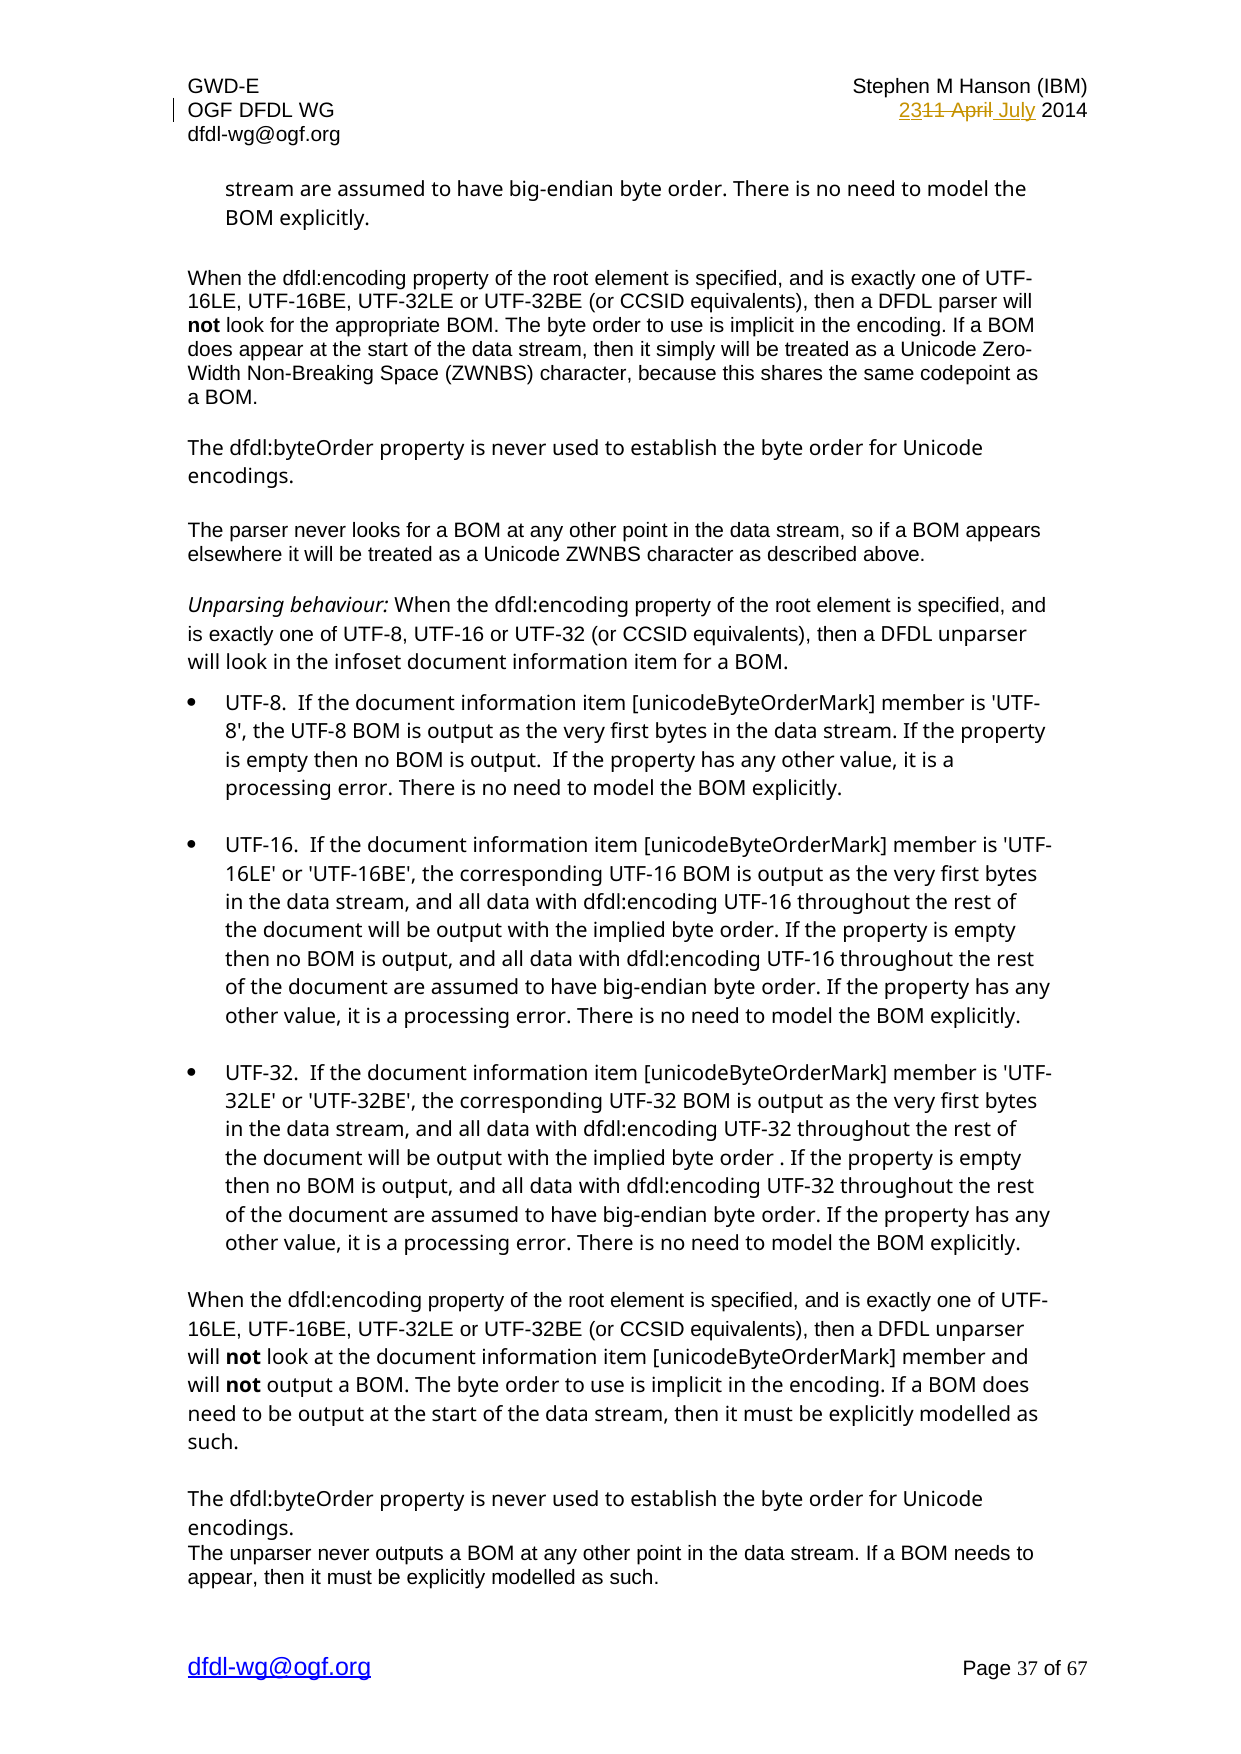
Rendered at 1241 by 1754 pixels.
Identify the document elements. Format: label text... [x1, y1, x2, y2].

list UTF-8. If the document information item [unicodeByteOrderMark] member is 'UTF-8', the UTF-8 BOM is output as the very first bytes in the data stream. If the property is empty then no BOM is output. If the property has any other value, it is a processing error. There is no need to model the BOM explicitly. [187, 688, 1053, 802]
text Unparsing behaviour: When the dfdl:encoding property of the root element is specified, and is exactly one of UTF-8, UTF-16 or UTF-32 (or CCSID equivalents), then a DFDL unparser will look in the infoset document information item for a BOM. [187, 566, 1053, 676]
text The parser never looks for a BOM at any other point in the data stream, so if a BOM appears elsewhere it will be treated as a Unicode ZWNBS character as described above. [187, 518, 1053, 566]
list UTF-16. If the document information item [unicodeByteOrderMark] member is 'UTF-16LE' or 'UTF-16BE', the corresponding UTF-16 BOM is output as the very first bytes in the data stream, and all data with dfdl:encoding UTF-16 throughout the rest of the document will be output with the implied byte order. If the property is empty then no BOM is output, and all data with dfdl:encoding UTF-16 throughout the rest of the document are assumed to have big-endian byte order. If the property has any other value, it is a processing error. There is no need to model the BOM explicitly. [187, 830, 1053, 1029]
text The dfdl:byteOrder property is never used to establish the byte order for Unicode encodings. [187, 1484, 1053, 1541]
text The dfdl:byteOrder property is never used to establish the byte order for Unicode encodings. [187, 433, 1053, 490]
text When the dfdl:encoding property of the root element is specified, and is exactly one of UTF-16LE, UTF-16BE, UTF-32LE or UTF-32BE (or CCSID equivalents), then a DFDL parser will not look for the appropriate BOM. The byte order to use is implicit in the encoding. If a BOM does appear at the start of the data stream, then it simply will be treated as a Unicode Zero-Width Non-Breaking Space (ZWNBS) character, because this shares the same codepoint as a BOM. [187, 265, 1053, 409]
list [187, 174, 1053, 231]
text The unparser never outputs a BOM at any other point in the data stream. If a BOM needs to appear, then it must be explicitly modelled as such. [187, 1541, 1053, 1589]
text When the dfdl:encoding property of the root element is specified, and is exactly one of UTF-16LE, UTF-16BE, UTF-32LE or UTF-32BE (or CCSID equivalents), then a DFDL unparser will not look at the document information item [unicodeByteOrderMark] member and will not output a BOM. The byte order to use is implicit in the encoding. If a BOM does need to be output at the start of the data stream, then it must be explicitly modelled as such. [187, 1285, 1053, 1456]
list UTF-32. If the document information item [unicodeByteOrderMark] member is 'UTF-32LE' or 'UTF-32BE', the corresponding UTF-32 BOM is output as the very first bytes in the data stream, and all data with dfdl:encoding UTF-32 throughout the rest of the document will be output with the implied byte order . If the property is empty then no BOM is output, and all data with dfdl:encoding UTF-32 throughout the rest of the document are assumed to have big-endian byte order. If the property has any other value, it is a processing error. There is no need to model the BOM explicitly. [187, 1058, 1053, 1257]
